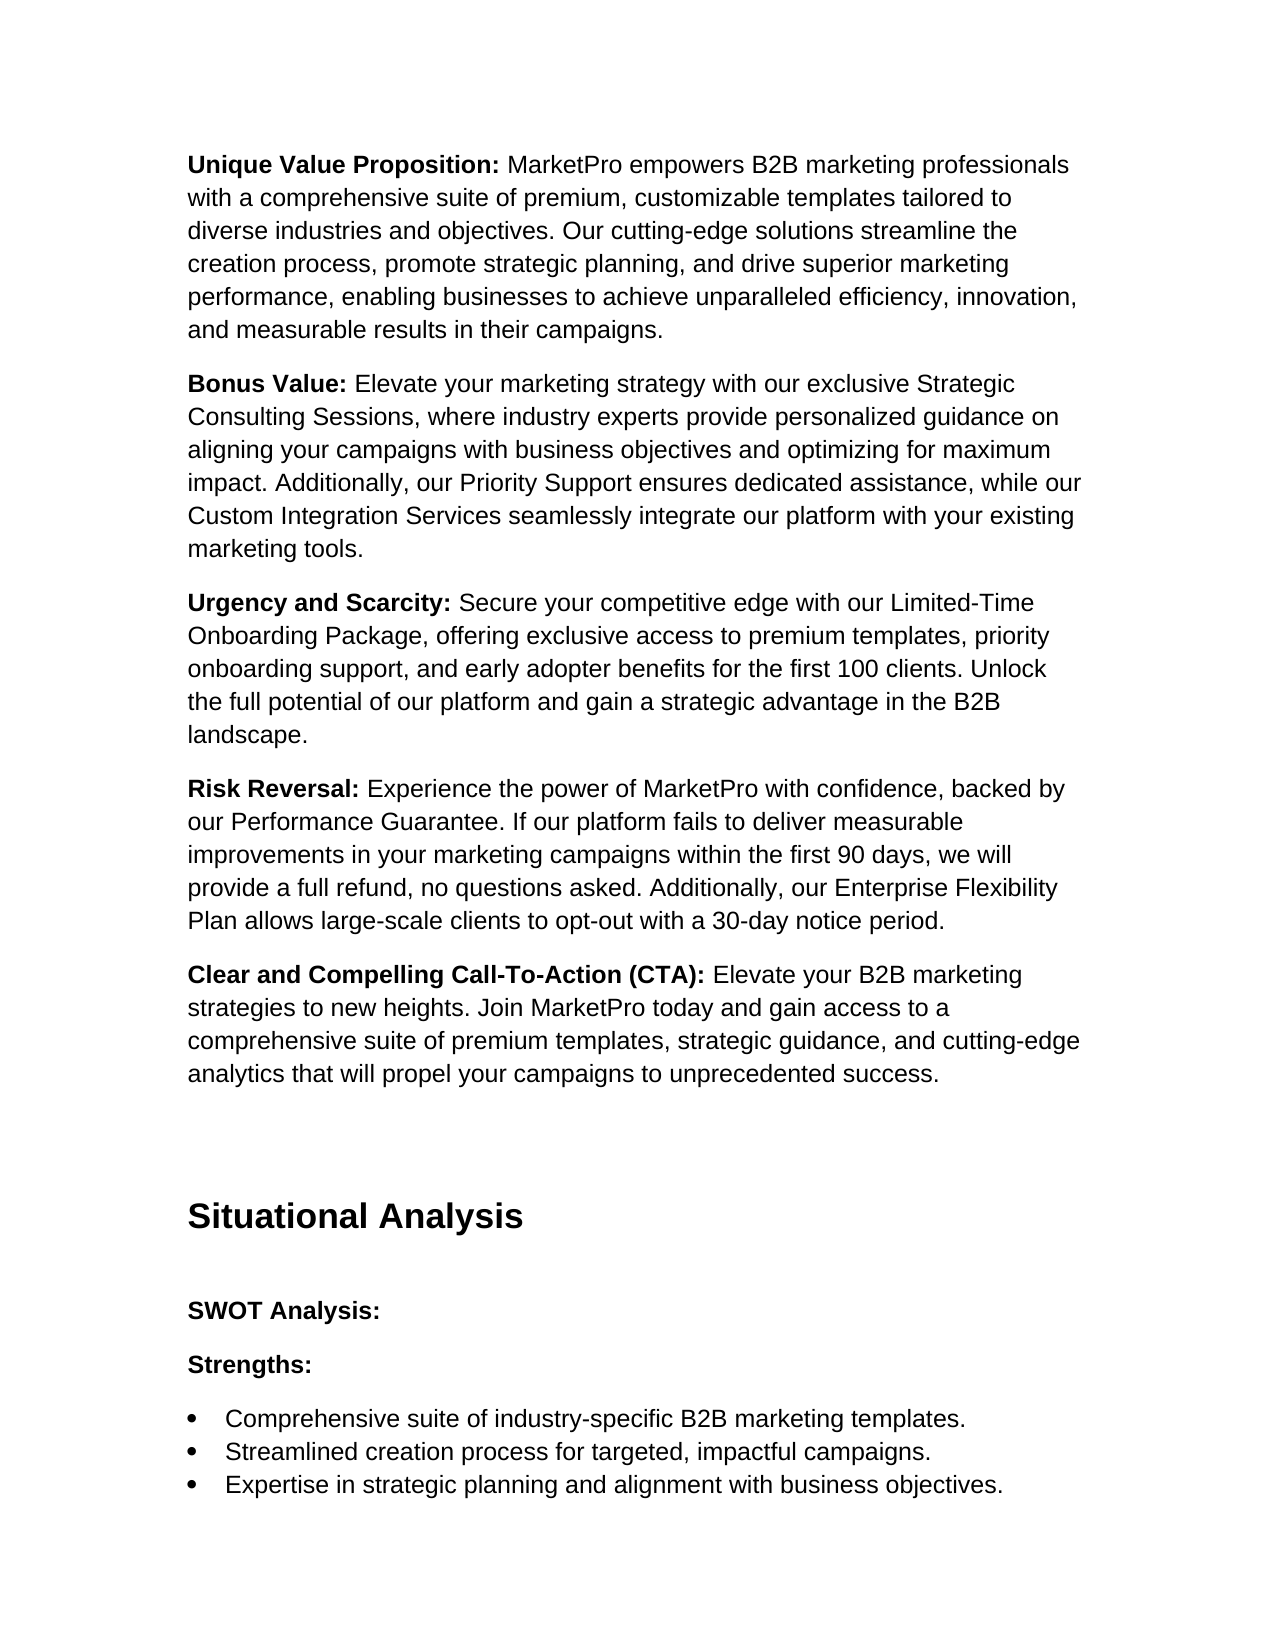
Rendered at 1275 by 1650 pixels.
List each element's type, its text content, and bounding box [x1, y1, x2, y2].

text Clear and Compelling Call-To-Action (CTA): Elevate your B2B marketing strategies to new heights. Join MarketPro today and gain access to a comprehensive suite of premium templates, strategic guidance, and cutting-edge analytics that will propel your campaigns to unprecedented success. [187, 960, 1087, 1088]
text Risk Reversal: Experience the power of MarketPro with confidence, backed by our Performance Guarantee. If our platform fails to deliver measurable improvements in your marketing campaigns within the first 90 days, we will provide a full refund, no questions asked. Additionally, our Enterprise Flexibility Plan allows large-scale clients to opt-out with a 30-day notice period. [187, 774, 1087, 935]
text Bonus Value: Elevate your marketing strategy with our exclusive Strategic Consulting Sessions, where industry experts provide personalized guidance on aligning your campaigns with business objectives and optimizing for maximum impact. Additionally, our Priority Support ensures dedicated assistance, while our Custom Integration Services seamlessly integrate our platform with your existing marketing tools. [187, 369, 1087, 563]
subtitle Situational Analysis [187, 1196, 1087, 1236]
text Unique Value Proposition: MarketPro empowers B2B marketing professionals with a comprehensive suite of premium, customizable templates tailored to diverse industries and objectives. Our cutting-edge solutions streamline the creation process, promote strategic planning, and drive superior marketing performance, enabling businesses to achieve unparalleled efficiency, innovation, and measurable results in their campaigns. [187, 150, 1087, 344]
list Streamlined creation process for targeted, impactful campaigns. [187, 1437, 1087, 1466]
text Urgency and Scarcity: Secure your competitive edge with our Limited-Time Onboarding Package, offering exclusive access to premium templates, priority onboarding support, and early adopter benefits for the first 100 clients. Unlock the full potential of our platform and gain a strategic advantage in the B2B landscape. [187, 588, 1087, 749]
list Expertise in strategic planning and alignment with business objectives. [187, 1470, 1087, 1499]
text Strengths: [187, 1350, 1087, 1379]
text SWOT Analysis: [187, 1296, 1087, 1325]
list Comprehensive suite of industry-specific B2B marketing templates. [187, 1404, 1087, 1433]
